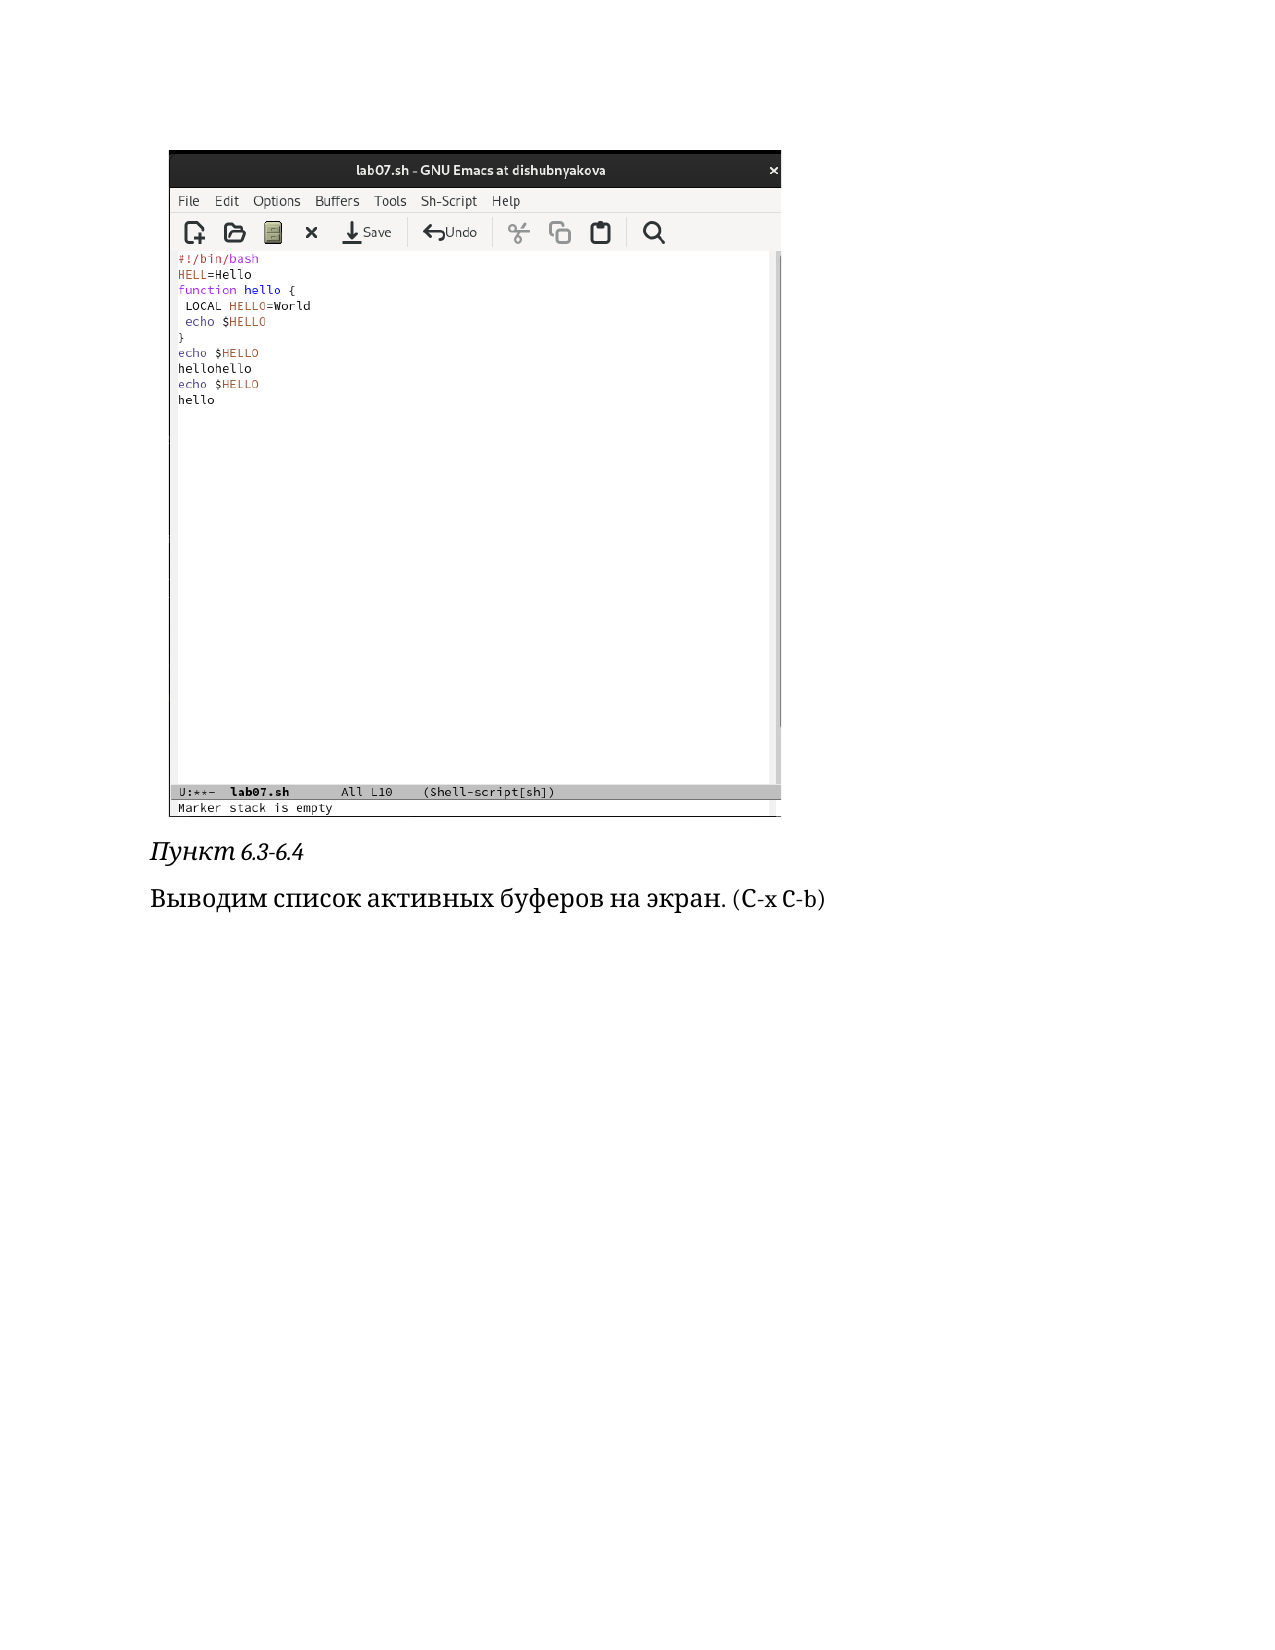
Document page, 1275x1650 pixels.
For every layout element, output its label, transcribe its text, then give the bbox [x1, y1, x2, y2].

text Пункт 6.3-6.4 [150, 838, 1125, 866]
picture [168, 150, 782, 817]
text Выводим список активных буферов на экран. (С-x C-b) [150, 885, 1125, 914]
